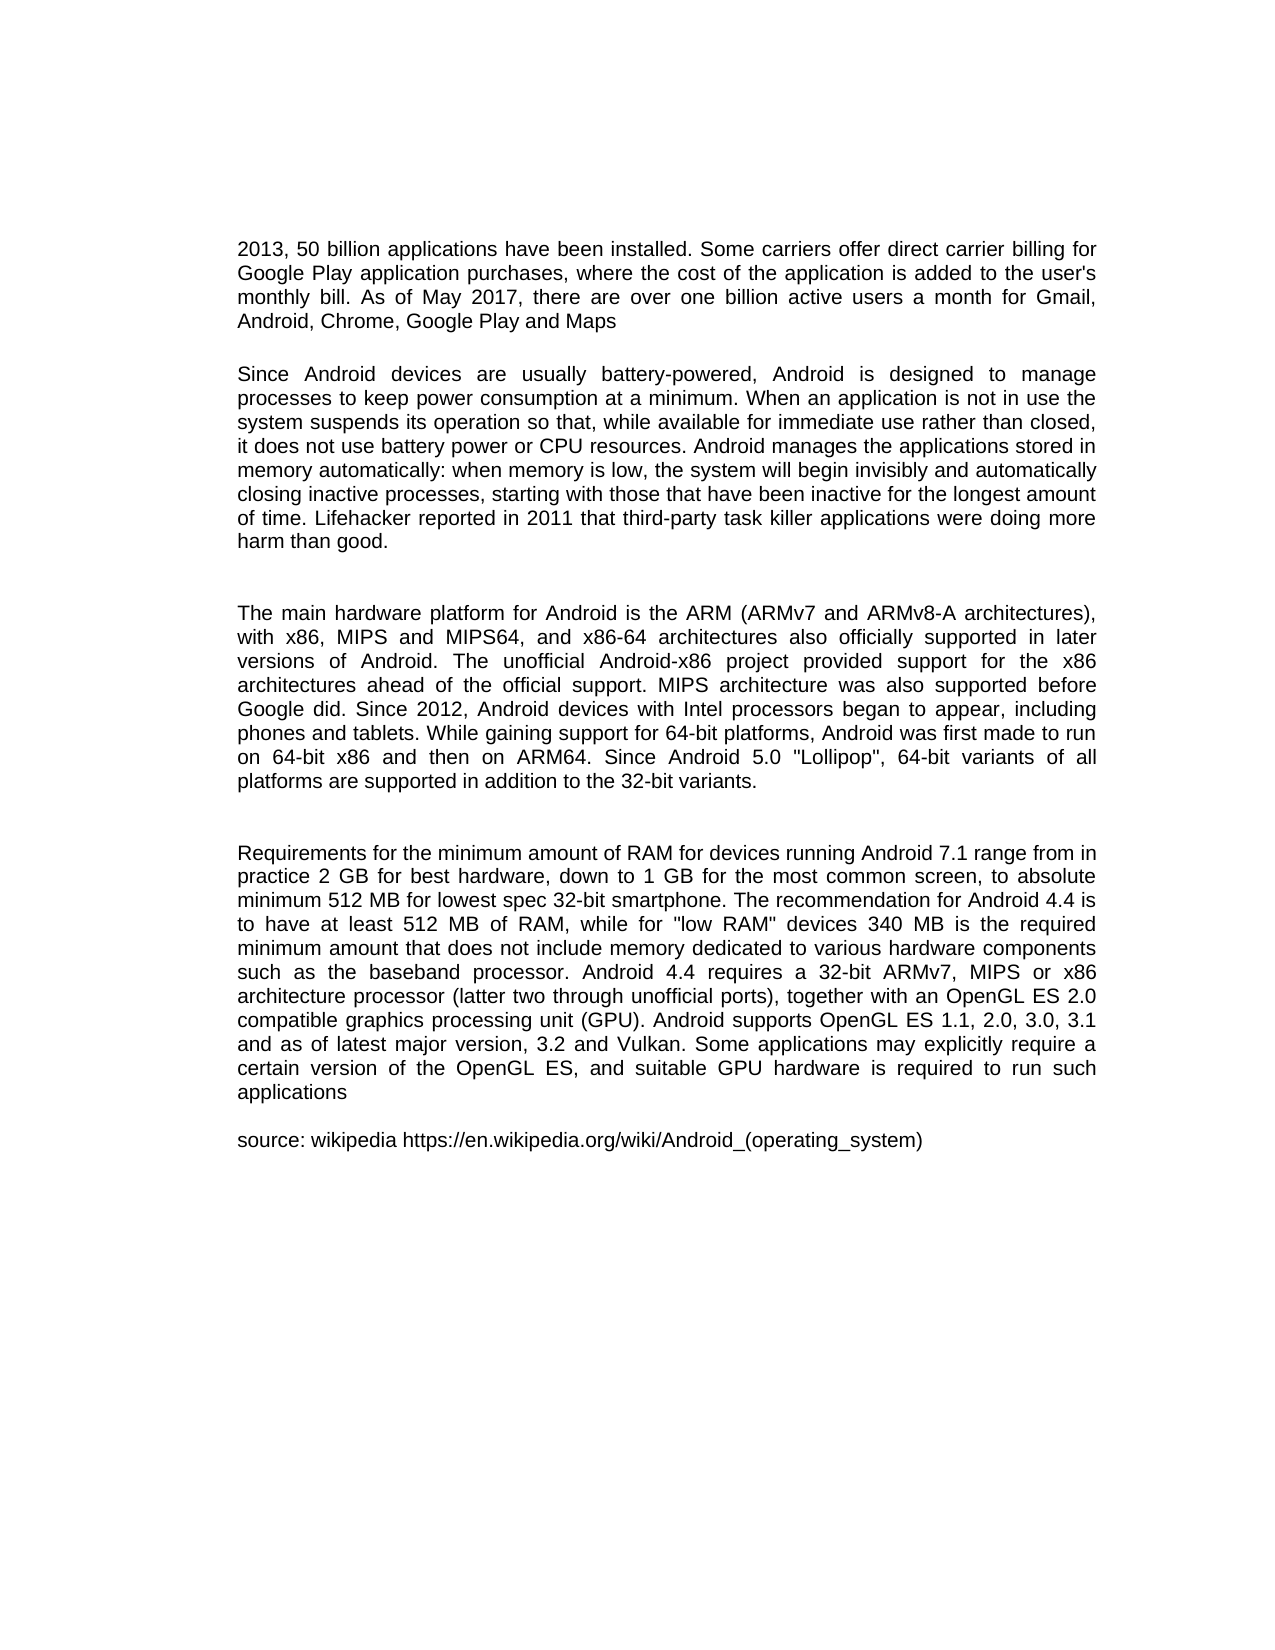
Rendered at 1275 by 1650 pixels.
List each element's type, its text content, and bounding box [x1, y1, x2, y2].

text Requirements for the minimum amount of RAM for devices running Android 7.1 range from in practice 2 GB for best hardware, down to 1 GB for the most common screen, to absolute minimum 512 MB for lowest spec 32-bit smartphone. The recommendation for Android 4.4 is to have at least 512 MB of RAM, while for "low RAM" devices 340 MB is the required minimum amount that does not include memory dedicated to various hardware components such as the baseband processor. Android 4.4 requires a 32-bit ARMv7, MIPS or x86 architecture processor (latter two through unofficial ports), together with an OpenGL ES 2.0 compatible graphics processing unit (GPU). Android supports OpenGL ES 1.1, 2.0, 3.0, 3.1 and as of latest major version, 3.2 and Vulkan. Some applications may explicitly require a certain version of the OpenGL ES, and suitable GPU hardware is required to run such applications [237, 840, 1098, 1104]
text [237, 237, 1098, 333]
text source: wikipedia https://en.wikipedia.org/wiki/Android_(operating_system) [237, 1128, 1098, 1152]
text Since Android devices are usually battery-powered, Android is designed to manage processes to keep power consumption at a minimum. When an application is not in use the system suspends its operation so that, while available for immediate use rather than closed, it does not use battery power or CPU resources. Android manages the applications stored in memory automatically: when memory is low, the system will begin invisibly and automatically closing inactive processes, starting with those that have been inactive for the longest amount of time. Lifehacker reported in 2011 that third-party task killer applications were doing more harm than good. [237, 362, 1098, 553]
text The main hardware platform for Android is the ARM (ARMv7 and ARMv8-A architectures), with x86, MIPS and MIPS64, and x86-64 architectures also officially supported in later versions of Android. The unofficial Android-x86 project provided support for the x86 architectures ahead of the official support. MIPS architecture was also supported before Google did. Since 2012, Android devices with Intel processors began to appear, including phones and tablets. While gaining support for 64-bit platforms, Android was first made to run on 64-bit x86 and then on ARM64. Since Android 5.0 "Lollipop", 64-bit variants of all platforms are supported in addition to the 32-bit variants. [237, 601, 1098, 793]
